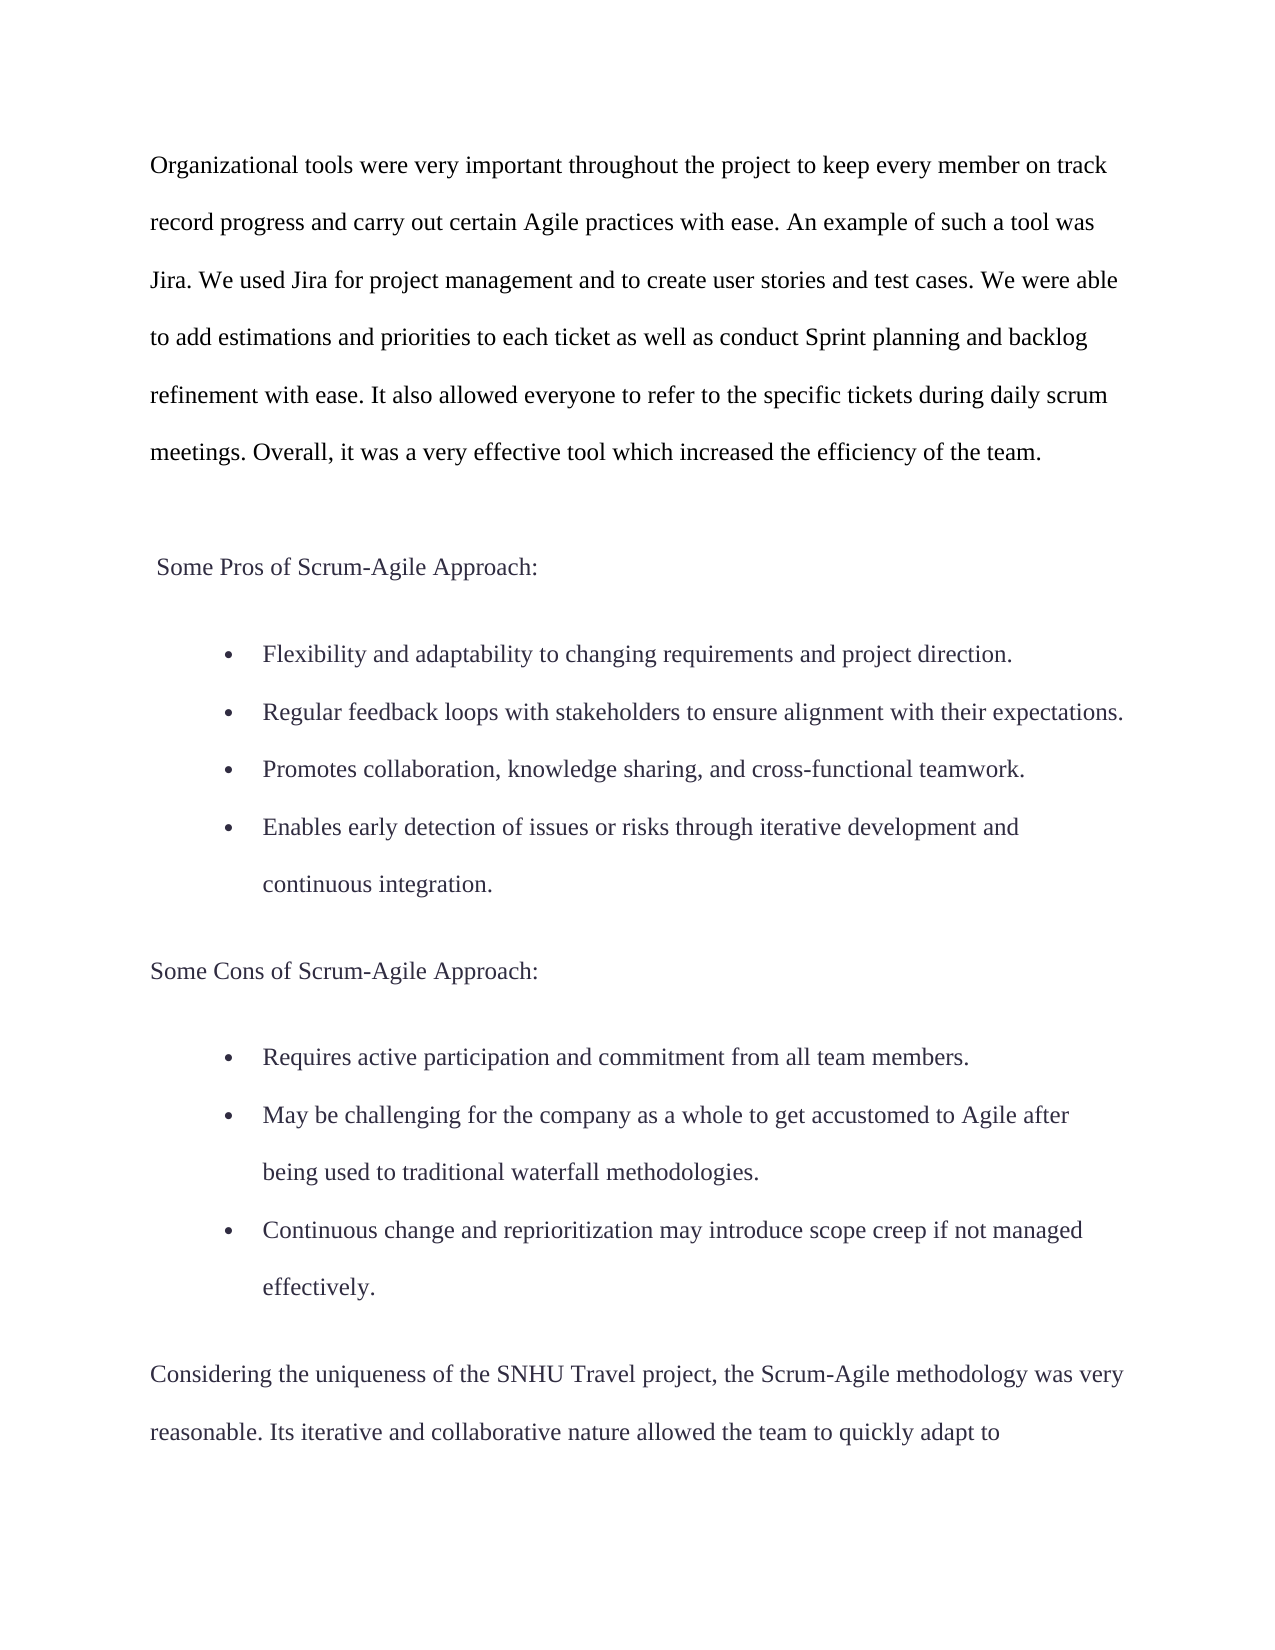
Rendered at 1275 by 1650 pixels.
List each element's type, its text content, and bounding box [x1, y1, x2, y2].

text Some Cons of Scrum-Agile Approach: [150, 956, 1125, 984]
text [150, 1359, 1125, 1445]
list Enables early detection of issues or risks through iterative development and continuous integration. [225, 812, 1125, 898]
list Requires active participation and commitment from all team members. [225, 1042, 1125, 1071]
text Some Pros of Scrum-Agile Approach: [150, 552, 1125, 581]
list Promotes collaboration, knowledge sharing, and cross-functional teamwork. [225, 754, 1125, 783]
list May be challenging for the company as a whole to get accustomed to Agile after being used to traditional waterfall methodologies. [225, 1100, 1125, 1186]
list Flexibility and adaptability to changing requirements and project direction. [225, 639, 1125, 668]
list Regular feedback loops with stakeholders to ensure alignment with their expectations. [225, 697, 1125, 725]
list Continuous change and reprioritization may introduce scope creep if not managed effectively. [225, 1215, 1125, 1301]
text Organizational tools were very important throughout the project to keep every member on track record progress and carry out certain Agile practices with ease. An example of such a tool was Jira. We used Jira for project management and to create user stories and test cases. We were able to add estimations and priorities to each ticket as well as conduct Sprint planning and backlog refinement with ease. It also allowed everyone to refer to the specific tickets during daily scrum meetings. Overall, it was a very effective tool which increased the efficiency of the team. [150, 150, 1125, 466]
